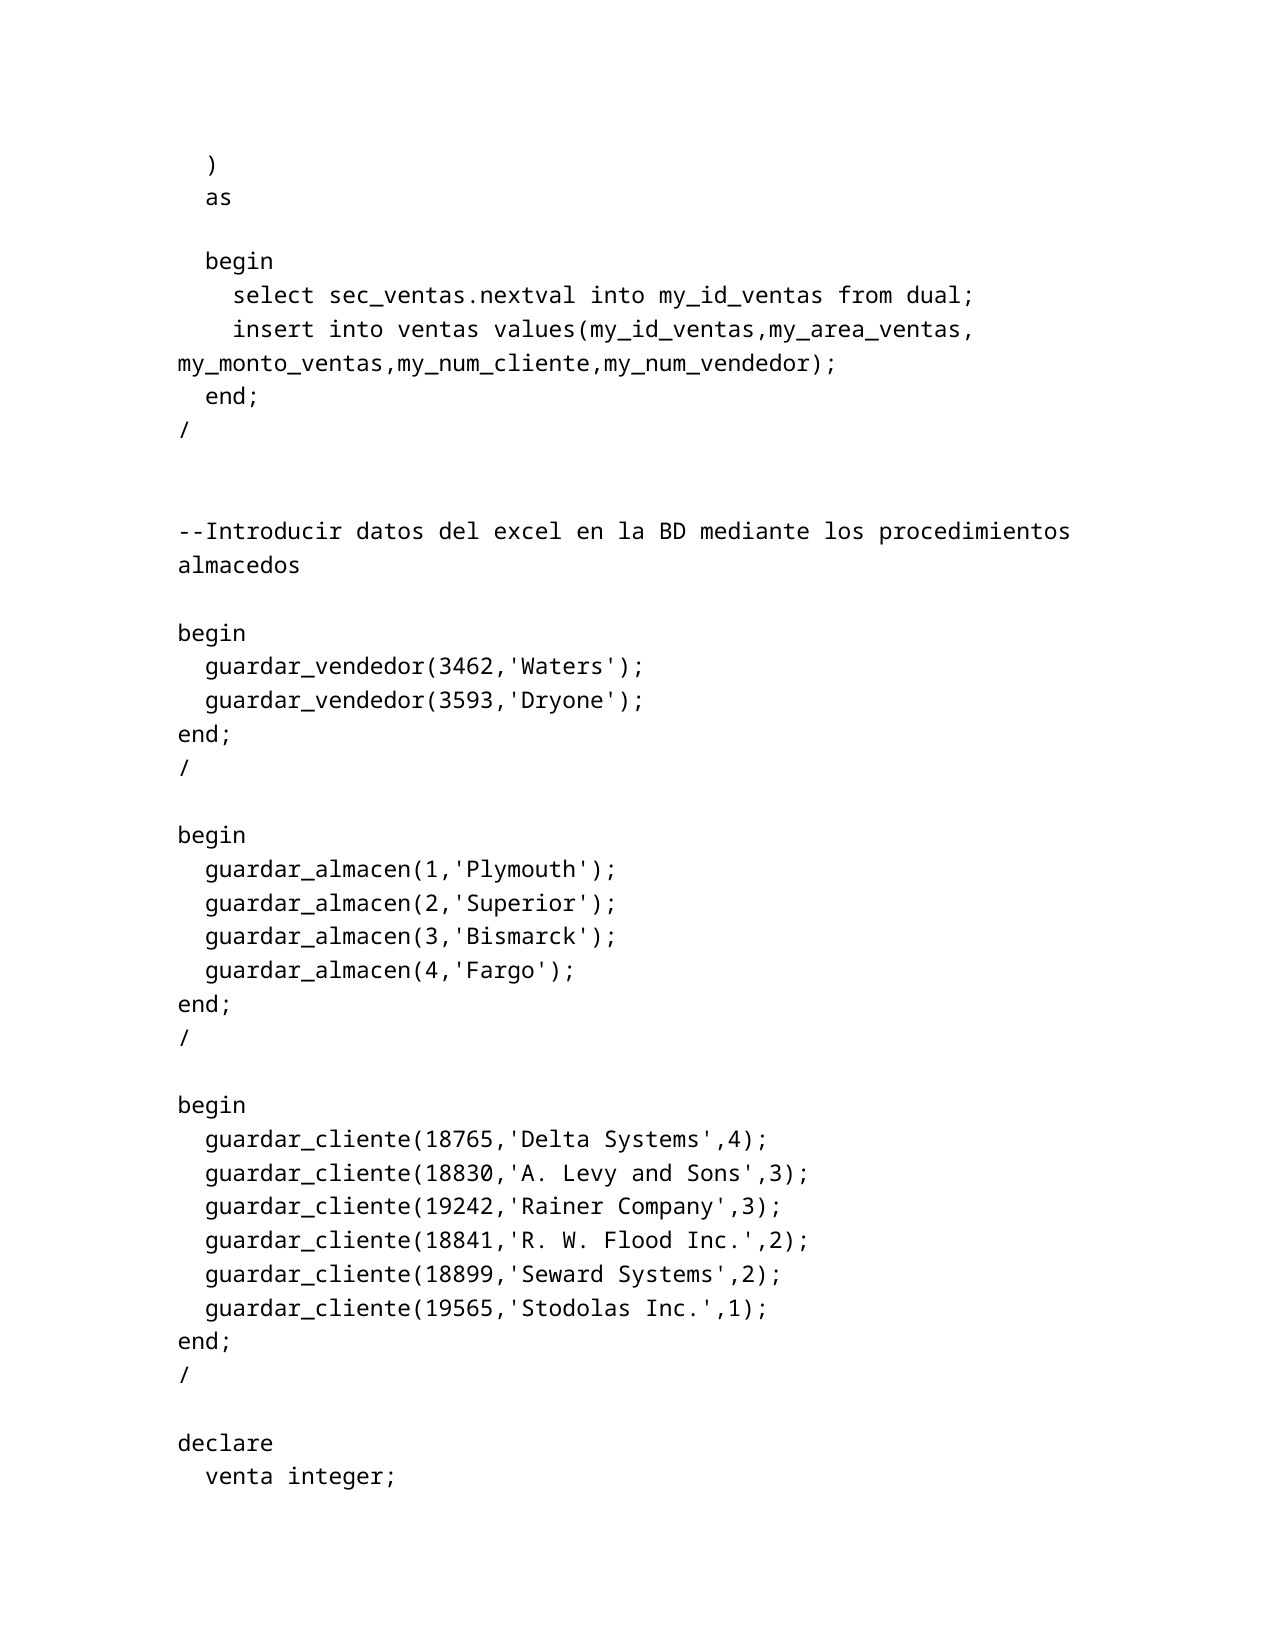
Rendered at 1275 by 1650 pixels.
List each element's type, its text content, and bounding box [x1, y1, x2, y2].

text guardar_almacen(3,'Bismarck'); [177, 920, 1098, 952]
text guardar_vendedor(3462,'Waters'); [177, 650, 1098, 682]
text end; [177, 380, 1098, 412]
text begin [177, 617, 1098, 648]
text guardar_cliente(18899,'Seward Systems',2); [177, 1258, 1098, 1289]
text end; [177, 1325, 1098, 1357]
text guardar_almacen(4,'Fargo'); [177, 954, 1098, 985]
text guardar_cliente(19565,'Stodolas Inc.',1); [177, 1292, 1098, 1323]
text venta integer; [177, 1460, 1098, 1492]
text guardar_cliente(18765,'Delta Systems',4); [177, 1123, 1098, 1154]
text end; [177, 718, 1098, 749]
text guardar_cliente(19242,'Rainer Company',3); [177, 1190, 1098, 1222]
text begin [177, 819, 1098, 850]
text / [177, 1022, 1098, 1053]
text ) [177, 148, 1098, 179]
text / [177, 1359, 1098, 1390]
text select sec_ventas.nextval into my_id_ventas from dual; [177, 279, 1098, 310]
text guardar_vendedor(3593,'Dryone'); [177, 684, 1098, 715]
text guardar_cliente(18830,'A. Levy and Sons',3); [177, 1157, 1098, 1188]
text as [177, 181, 1098, 213]
text insert into ventas values(my_id_ventas,my_area_ventas, my_monto_ventas,my_num_cliente,my_num_vendedor); [177, 313, 1098, 378]
text begin [177, 1089, 1098, 1120]
text / [177, 414, 1098, 445]
text guardar_almacen(2,'Superior'); [177, 887, 1098, 918]
text end; [177, 988, 1098, 1019]
text guardar_cliente(18841,'R. W. Flood Inc.',2); [177, 1224, 1098, 1255]
text begin [177, 245, 1098, 277]
text --Introducir datos del excel en la BD mediante los procedimientos almacedos [177, 515, 1098, 580]
text declare [177, 1427, 1098, 1458]
text guardar_almacen(1,'Plymouth'); [177, 853, 1098, 884]
text / [177, 752, 1098, 783]
